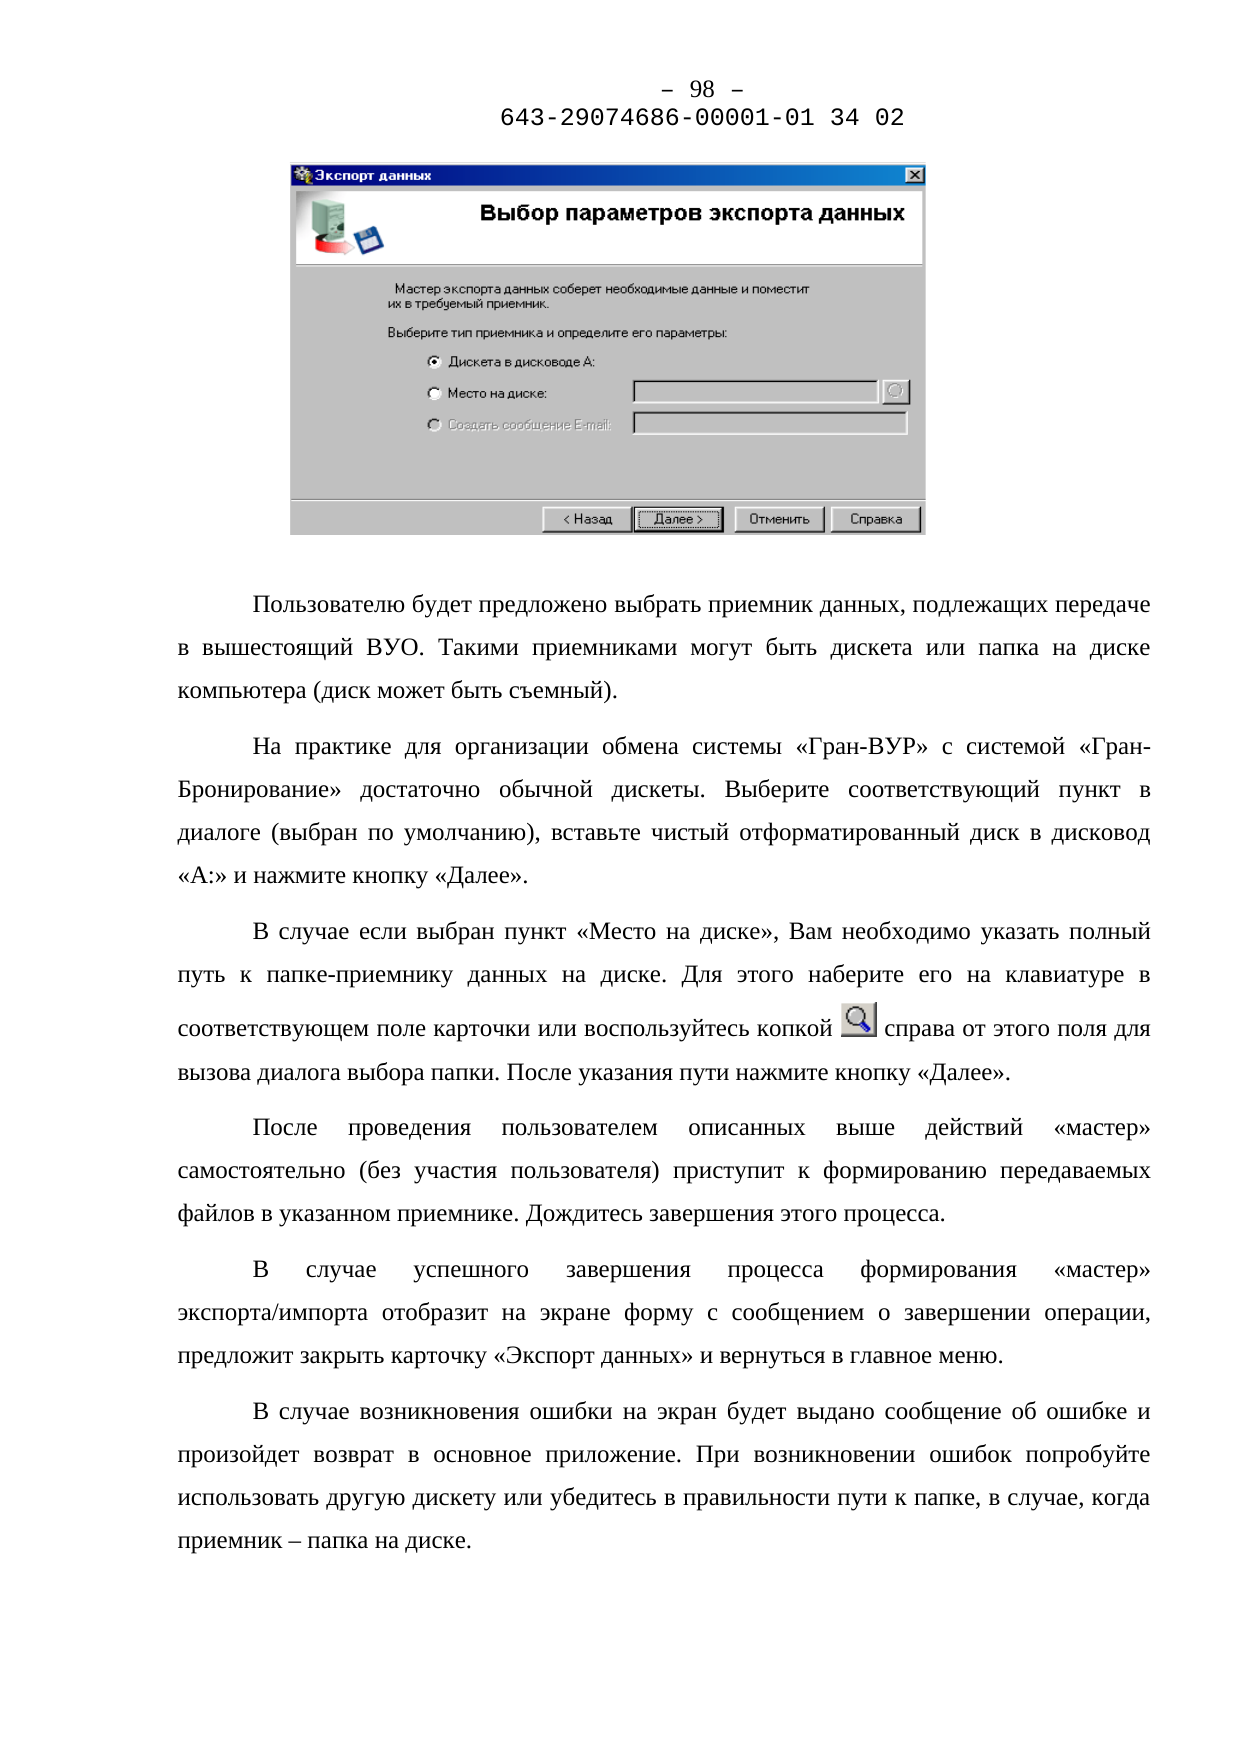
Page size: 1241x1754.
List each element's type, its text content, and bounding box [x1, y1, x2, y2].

text В случае успешного завершения процесса формирования «мастер» экспорта/импорта отобразит на экране форму с сообщением о завершении операции, предложит закрыть карточку «Экспорт данных» и вернуться в главное меню. [177, 1254, 1152, 1369]
text На практике для организации обмена системы «Гран-ВУР» с системой «Гран-Бронирование» достаточно обычной дискеты. Выберите соответствующий пункт в диалоге (выбран по умолчанию), вставьте чистый отформатированный диск в дисковод «А:» и нажмите кнопку «Далее». [177, 731, 1152, 889]
text В случае если выбран пункт «Место на диске», Вам необходимо указать полный путь к папке-приемнику данных на диске. Для этого наберите его на клавиатуре в соответствующем поле карточки или воспользуйтесь копкой справа от этого поля для вызова диалога выбора папки. После указания пути нажмите кнопку «Далее». [177, 916, 1152, 1085]
text Пользователю будет предложено выбрать приемник данных, подлежащих передаче в вышестоящий ВУО. Такими приемниками могут быть дискета или папка на диске компьютера (диск может быть съемный). [177, 201, 1152, 704]
text В случае возникновения ошибки на экран будет выдано сообщение об ошибке и произойдет возврат в основное приложение. При возникновении ошибок попробуйте использовать другую дискету или убедитесь в правильности пути к папке, в случае, когда приемник – папка на диске. [177, 1396, 1152, 1554]
picture [841, 1002, 877, 1037]
text После проведения пользователем описанных выше действий «мастер» самостоятельно (без участия пользователя) приступит к формированию передаваемых файлов в указанном приемнике. Дождитесь завершения этого процесса. [177, 1112, 1152, 1227]
